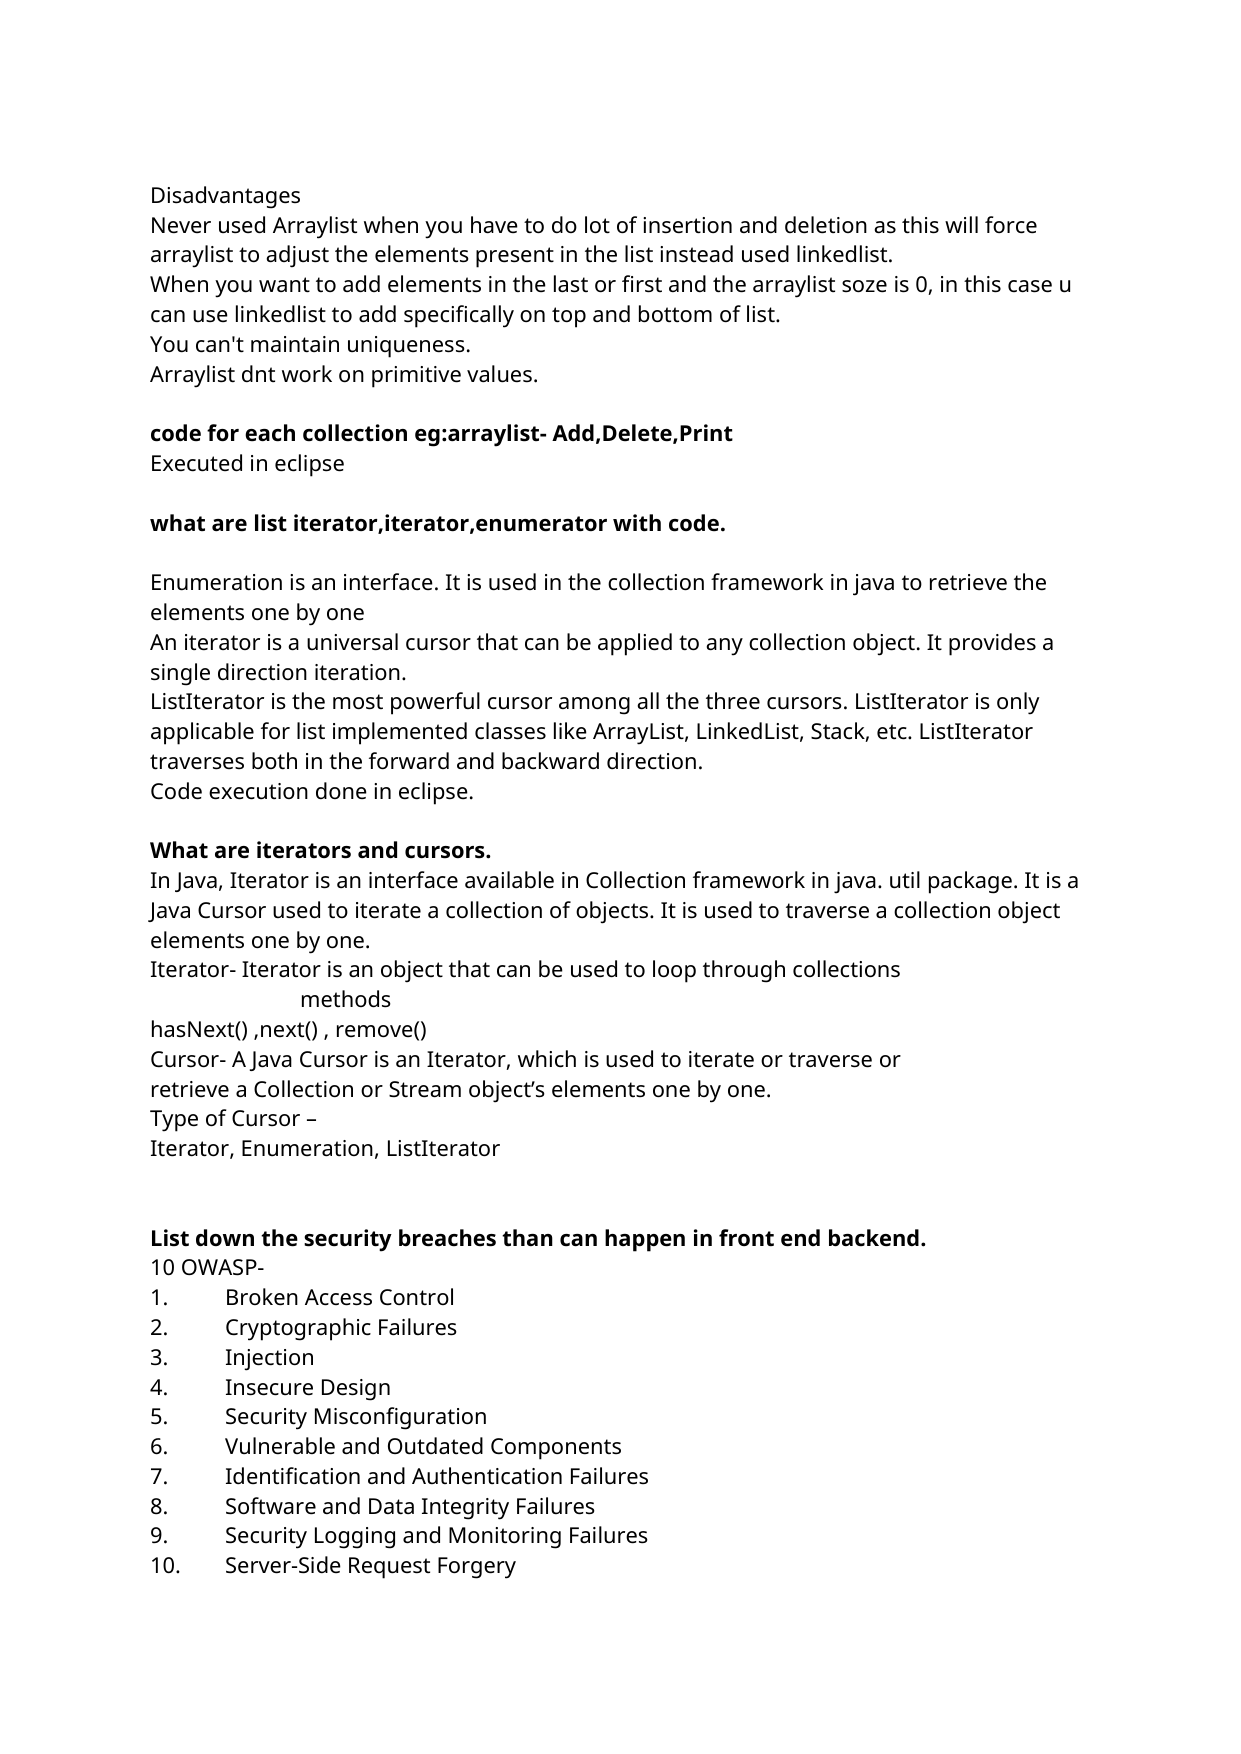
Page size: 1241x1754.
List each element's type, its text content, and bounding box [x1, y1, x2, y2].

text retrieve a Collection or Stream object’s elements one by one. [150, 1073, 1090, 1103]
text hasNext() ,next() , remove() [150, 1014, 1090, 1044]
text 2. Cryptographic Failures [150, 1312, 1090, 1342]
text 10. Server-Side Request Forgery [150, 1550, 1090, 1580]
text List down the security breaches than can happen in front end backend. [150, 1222, 1090, 1252]
text What are iterators and cursors. [150, 835, 1090, 865]
text 6. Vulnerable and Outdated Components [150, 1431, 1090, 1461]
text 7. Identification and Authentication Failures [150, 1461, 1090, 1491]
text Never used Arraylist when you have to do lot of insertion and deletion as this will force arraylist to adjust the elements present in the list instead used linkedlist. [150, 209, 1090, 269]
text You can't maintain uniqueness. [150, 329, 1090, 358]
text 3. Injection [150, 1342, 1090, 1371]
text 4. Insecure Design [150, 1371, 1090, 1401]
text Code execution done in eclipse. [150, 776, 1090, 805]
text Disadvantages [150, 180, 1090, 209]
text Arraylist dnt work on primitive values. [150, 358, 1090, 388]
text 8. Software and Data Integrity Failures [150, 1491, 1090, 1520]
text An iterator is a universal cursor that can be applied to any collection object. It provides a single direction iteration. [150, 627, 1090, 686]
text 9. Security Logging and Monitoring Failures [150, 1520, 1090, 1550]
text Cursor- A Java Cursor is an Iterator, which is used to iterate or traverse or [150, 1044, 1090, 1073]
text methods [150, 984, 1090, 1014]
text what are list iterator,iterator,enumerator with code. [150, 478, 1090, 537]
text In Java, Iterator is an interface available in Collection framework in java. util package. It is a Java Cursor used to iterate a collection of objects. It is used to traverse a collection object elements one by one. [150, 865, 1090, 954]
text 1. Broken Access Control [150, 1282, 1090, 1312]
text ListIterator is the most powerful cursor among all the three cursors. ListIterator is only applicable for list implemented classes like ArrayList, LinkedList, Stack, etc. ListIterator traverses both in the forward and backward direction. [150, 686, 1090, 776]
text Executed in eclipse [150, 448, 1090, 478]
text code for each collection eg:arraylist- Add,Delete,Print [150, 388, 1090, 448]
text Iterator, Enumeration, ListIterator [150, 1133, 1090, 1163]
text When you want to add elements in the last or first and the arraylist soze is 0, in this case u can use linkedlist to add specifically on top and bottom of list. [150, 269, 1090, 329]
text 5. Security Misconfiguration [150, 1401, 1090, 1431]
text 10 OWASP- [150, 1252, 1090, 1282]
text Type of Cursor – [150, 1103, 1090, 1133]
text Iterator- Iterator is an object that can be used to loop through collections [150, 954, 1090, 984]
text Enumeration is an interface. It is used in the collection framework in java to retrieve the elements one by one [150, 567, 1090, 627]
